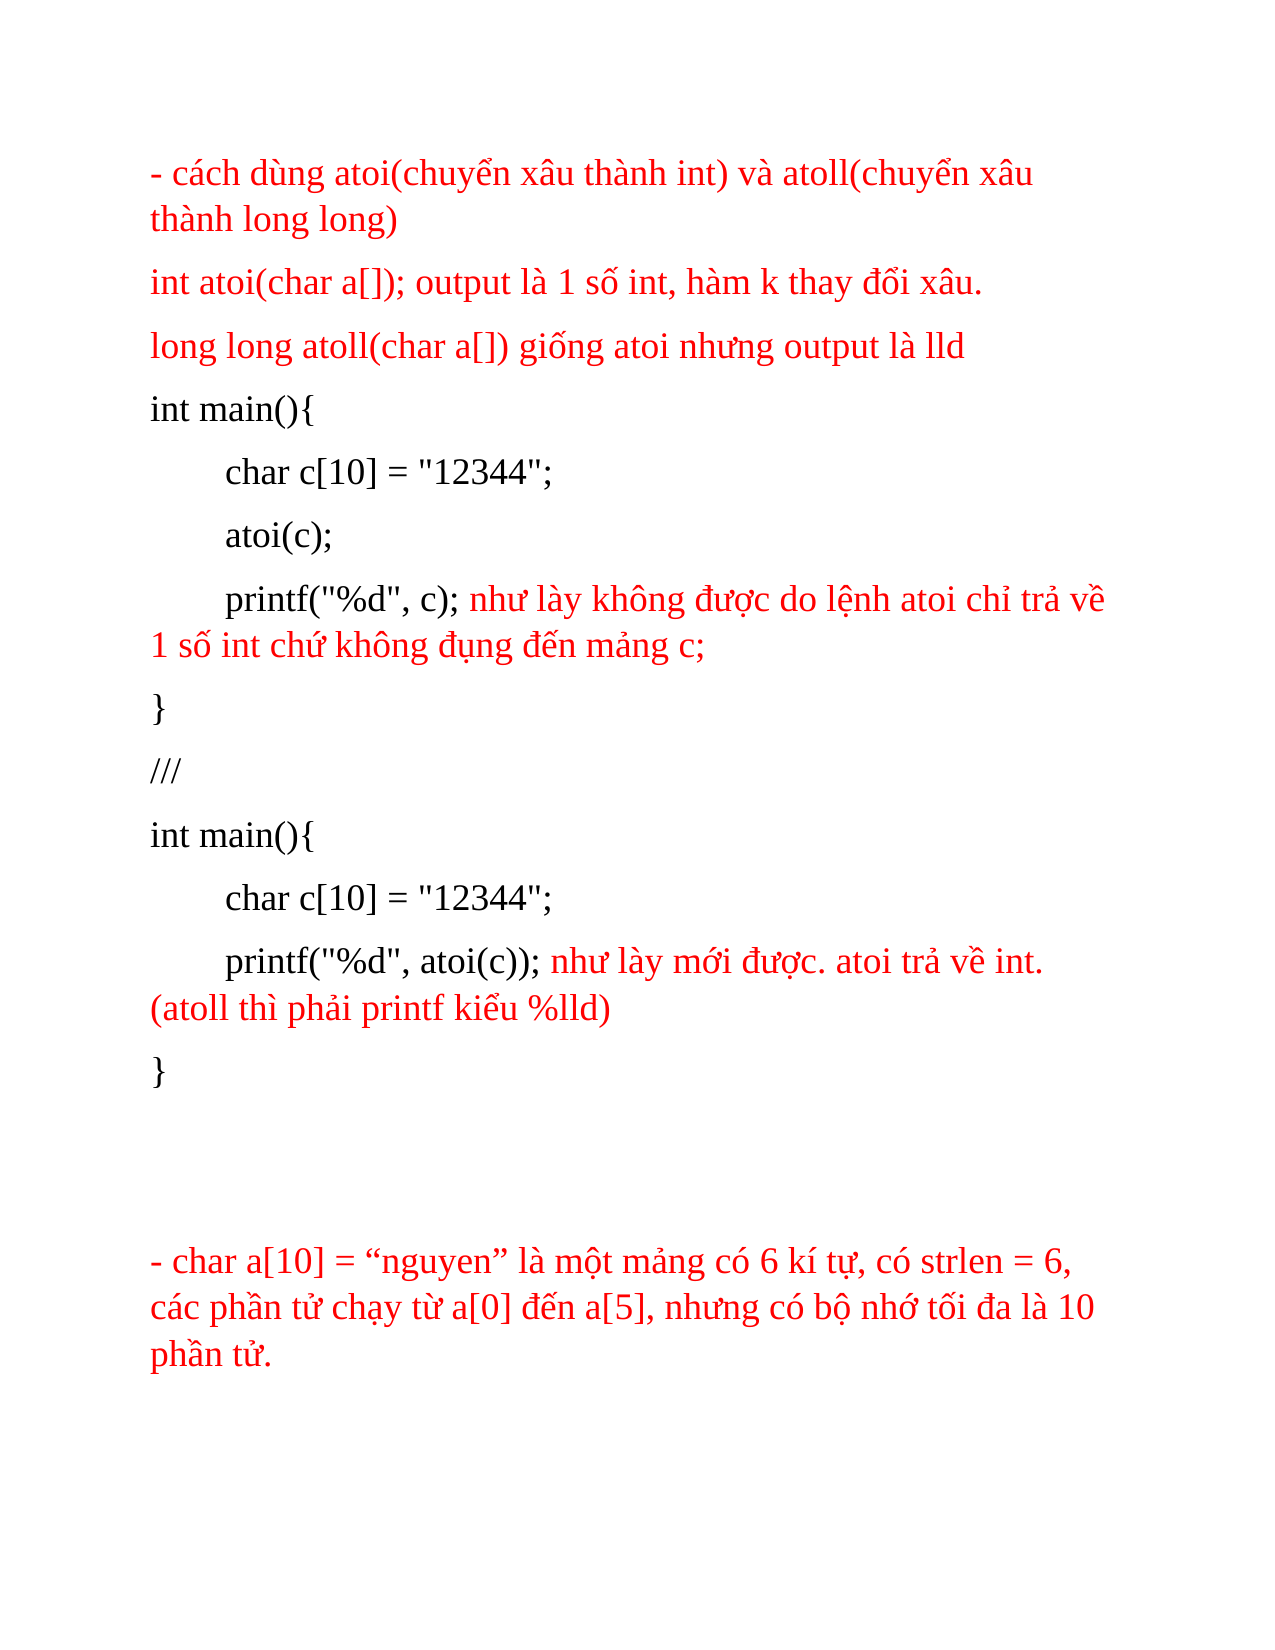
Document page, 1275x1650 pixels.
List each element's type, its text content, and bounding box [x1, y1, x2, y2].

text printf("%d", c); như lày không được do lệnh atoi chỉ trả về 1 số int chứ không đụng đến mảng c; [150, 576, 1125, 666]
text printf("%d", atoi(c)); như lày mới được. atoi trả về int. (atoll thì phải printf kiểu %lld) [150, 939, 1125, 1028]
text } [150, 686, 1125, 729]
text - char a[10] = “nguyen” là một mảng có 6 kí tự, có strlen = 6, các phần tử chạy từ a[0] đến a[5], nhưng có bộ nhớ tối đa là 10 phần tử. [150, 1238, 1125, 1374]
text long long atoll(char a[]) giống atoi nhưng output là lld [150, 323, 1125, 366]
text int atoi(char a[]); output là 1 số int, hàm k thay đổi xâu. [150, 260, 1125, 303]
text int main(){ [150, 386, 1125, 429]
text /// [150, 749, 1125, 792]
text int main(){ [150, 812, 1125, 855]
text atoi(c); [150, 513, 1125, 556]
text } [150, 1048, 1125, 1092]
text char c[10] = "12344"; [150, 449, 1125, 493]
text - cách dùng atoi(chuyển xâu thành int) và atoll(chuyển xâu thành long long) [150, 150, 1125, 240]
text char c[10] = "12344"; [150, 875, 1125, 918]
